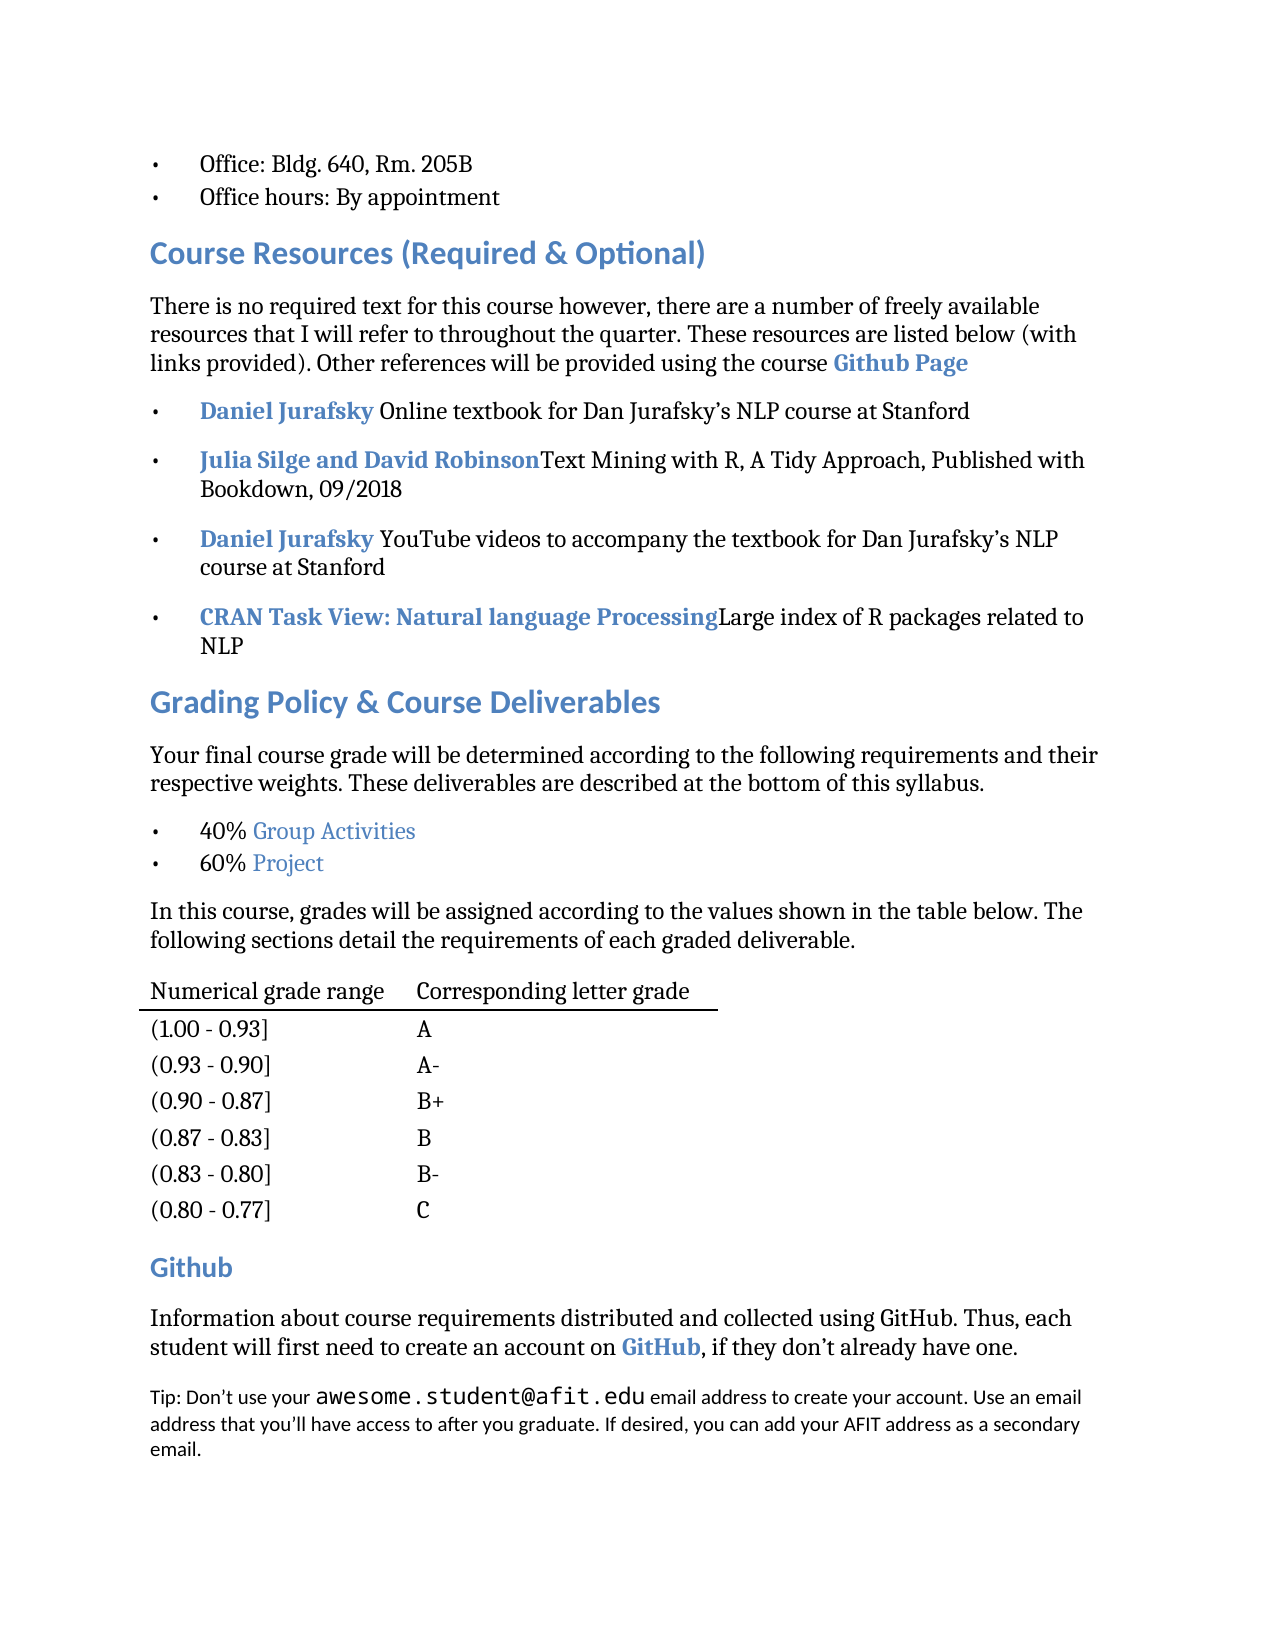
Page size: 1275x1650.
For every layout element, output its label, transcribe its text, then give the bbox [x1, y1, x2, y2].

table_cell B- [405, 1156, 718, 1192]
list 60% Project [150, 849, 1125, 878]
table_header Corresponding letter grade [405, 973, 718, 1009]
subtitle Course Resources (Required & Optional) [150, 232, 1125, 273]
text There is no required text for this course however, there are a number of freely available resources that I will refer to throughout the quarter. These resources are listed below (with links provided). Other references will be provided using the course Github Page [150, 292, 1125, 378]
table_cell A- [405, 1047, 718, 1083]
table_cell (0.80 - 0.77] [139, 1192, 405, 1228]
table_cell (0.83 - 0.80] [139, 1156, 405, 1192]
text In this course, grades will be assigned according to the values shown in the table below. The following sections detail the requirements of each graded deliverable. [150, 897, 1125, 954]
list Daniel Jurafsky Online textbook for Dan Jurafsky’s NLP course at Stanford [150, 397, 1125, 425]
list Office hours: By appointment [150, 182, 1125, 211]
table_cell B+ [405, 1084, 718, 1120]
table_cell C [405, 1192, 718, 1228]
list Office: Bldg. 640, Rm. 205B [150, 150, 1125, 179]
table_cell B [405, 1120, 718, 1156]
subtitle Github [150, 1249, 1125, 1285]
table_cell (0.90 - 0.87] [139, 1084, 405, 1120]
table_cell A [405, 1011, 718, 1047]
list Daniel Jurafsky YouTube videos to accompany the textbook for Dan Jurafsky’s NLP course at Stanford [150, 524, 1125, 582]
text Your final course grade will be determined according to the following requirements and their respective weights. These deliverables are described at the bottom of this syllabus. [150, 741, 1125, 798]
table_cell (0.93 - 0.90] [139, 1047, 405, 1083]
subtitle Grading Policy & Course Deliverables [150, 681, 1125, 722]
list Julia Silge and David RobinsonText Mining with R, A Tidy Approach, Published with Bookdown, 09/2018 [150, 446, 1125, 504]
table_cell (1.00 - 0.93] [139, 1011, 405, 1047]
list CRAN Task View: Natural language ProcessingLarge index of R packages related to NLP [150, 603, 1125, 660]
text Tip: Don’t use your awesome.student@afit.edu email address to create your account. Use an email address that you’ll have access to after you graduate. If desired, you can add your AFIT address as a secondary email. [150, 1380, 1125, 1462]
text Information about course requirements distributed and collected using GitHub. Thus, each student will first need to create an account on GitHub, if they don’t already have one. [150, 1304, 1125, 1361]
list 40% Group Activities [150, 817, 1125, 846]
table_header Numerical grade range [139, 973, 405, 1009]
table_cell (0.87 - 0.83] [139, 1120, 405, 1156]
